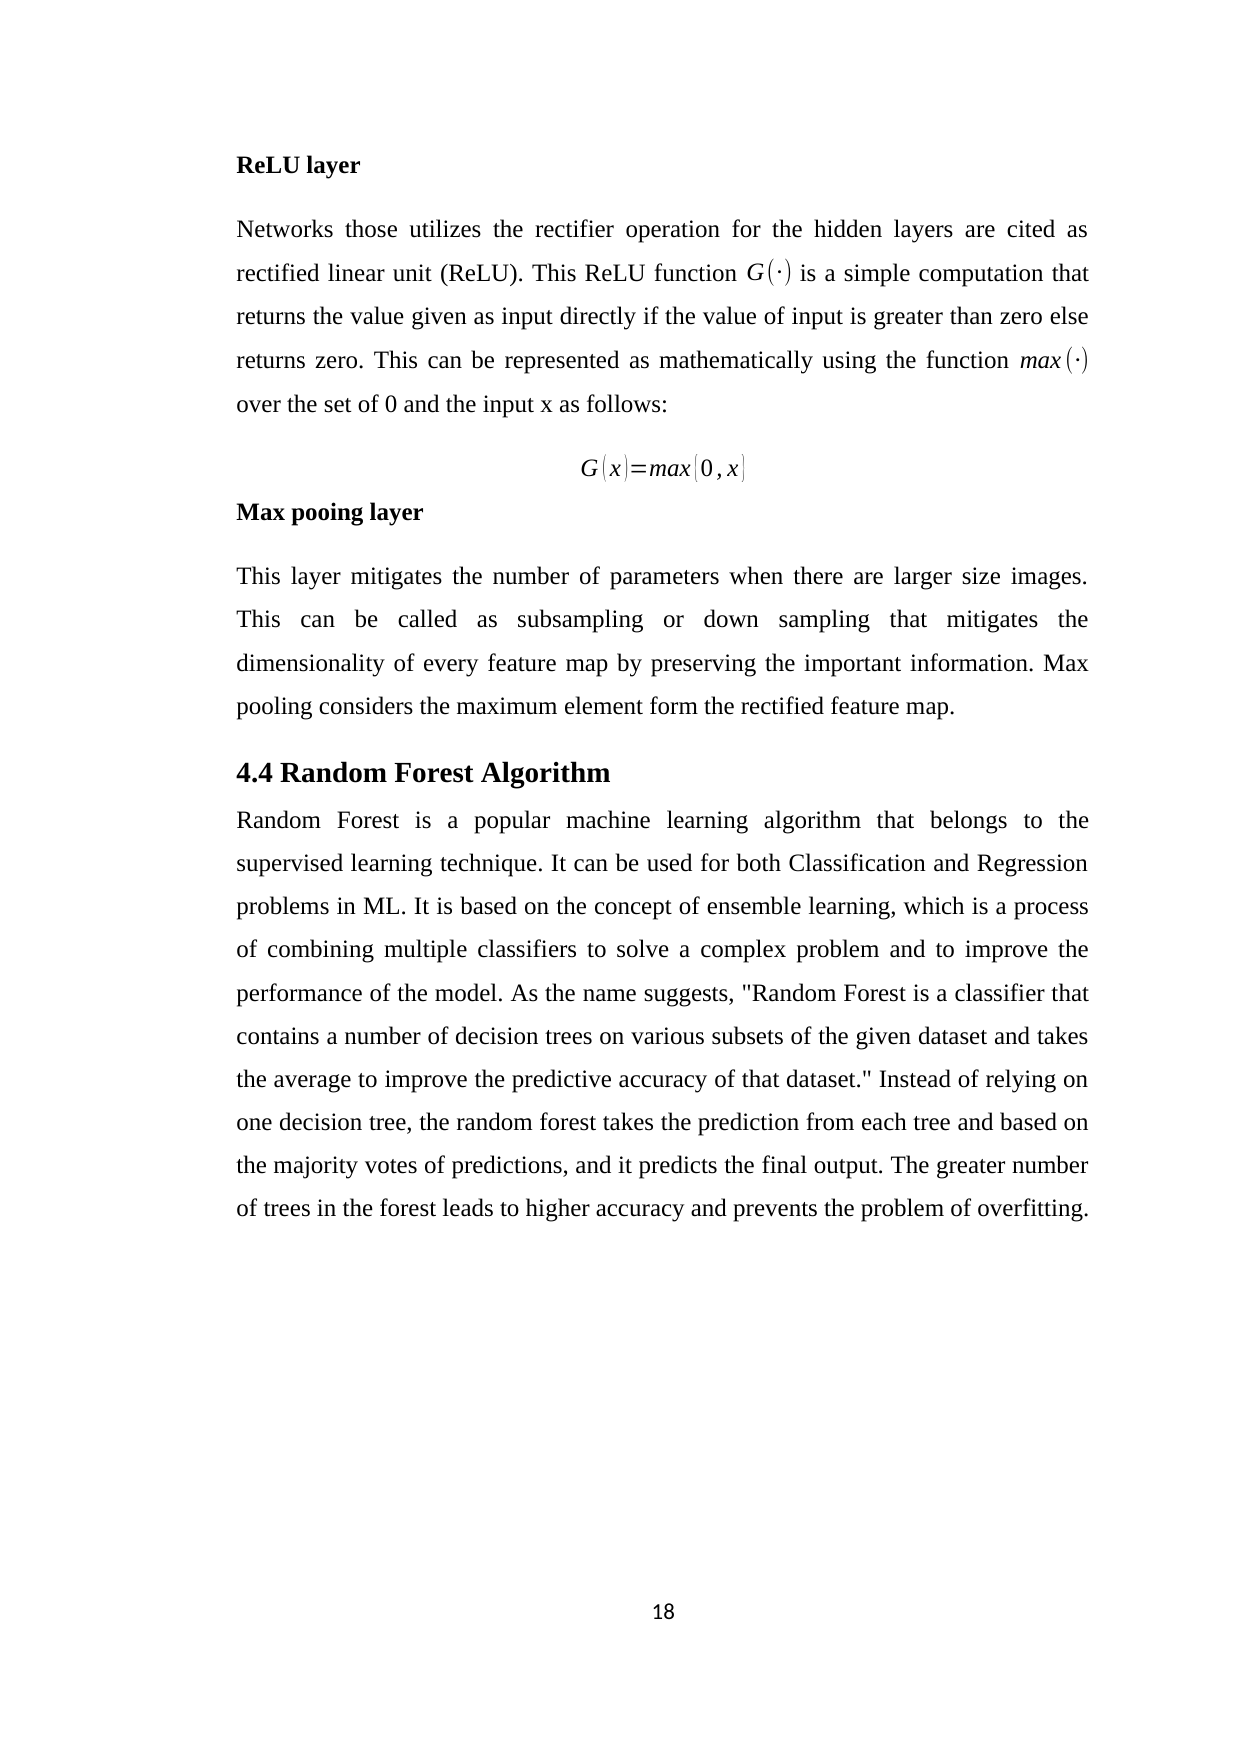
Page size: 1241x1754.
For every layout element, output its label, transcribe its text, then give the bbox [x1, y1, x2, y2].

text Max pooing layer [236, 497, 1089, 526]
text ReLU layer [236, 150, 1089, 179]
text Networks those utilizes the rectifier operation for the hidden layers are cited as rectified linear unit (ReLU). This ReLU function is a simple computation that returns the value given as input directly if the value of input is greater than zero else returns zero. This can be represented as mathematically using the function over the set of 0 and the input x as follows: [236, 214, 1089, 418]
text This layer mitigates the number of parameters when there are larger size images. This can be called as subsampling or down sampling that mitigates the dimensionality of every feature map by preserving the important information. Max pooling considers the maximum element form the rectified feature map. [236, 561, 1089, 719]
text Random Forest is a popular machine learning algorithm that belongs to the supervised learning technique. It can be used for both Classification and Regression problems in ML. It is based on the concept of ensemble learning, which is a process of combining multiple classifiers to solve a complex problem and to improve the performance of the model. As the name suggests, "Random Forest is a classifier that contains a number of decision trees on various subsets of the given dataset and takes the average to improve the predictive accuracy of that dataset." Instead of relying on one decision tree, the random forest takes the prediction from each tree and based on the majority votes of predictions, and it predicts the final output. The greater number of trees in the forest leads to higher accuracy and prevents the problem of overfitting. [236, 805, 1089, 1222]
text 4.4 Random Forest Algorithm [236, 755, 1089, 788]
